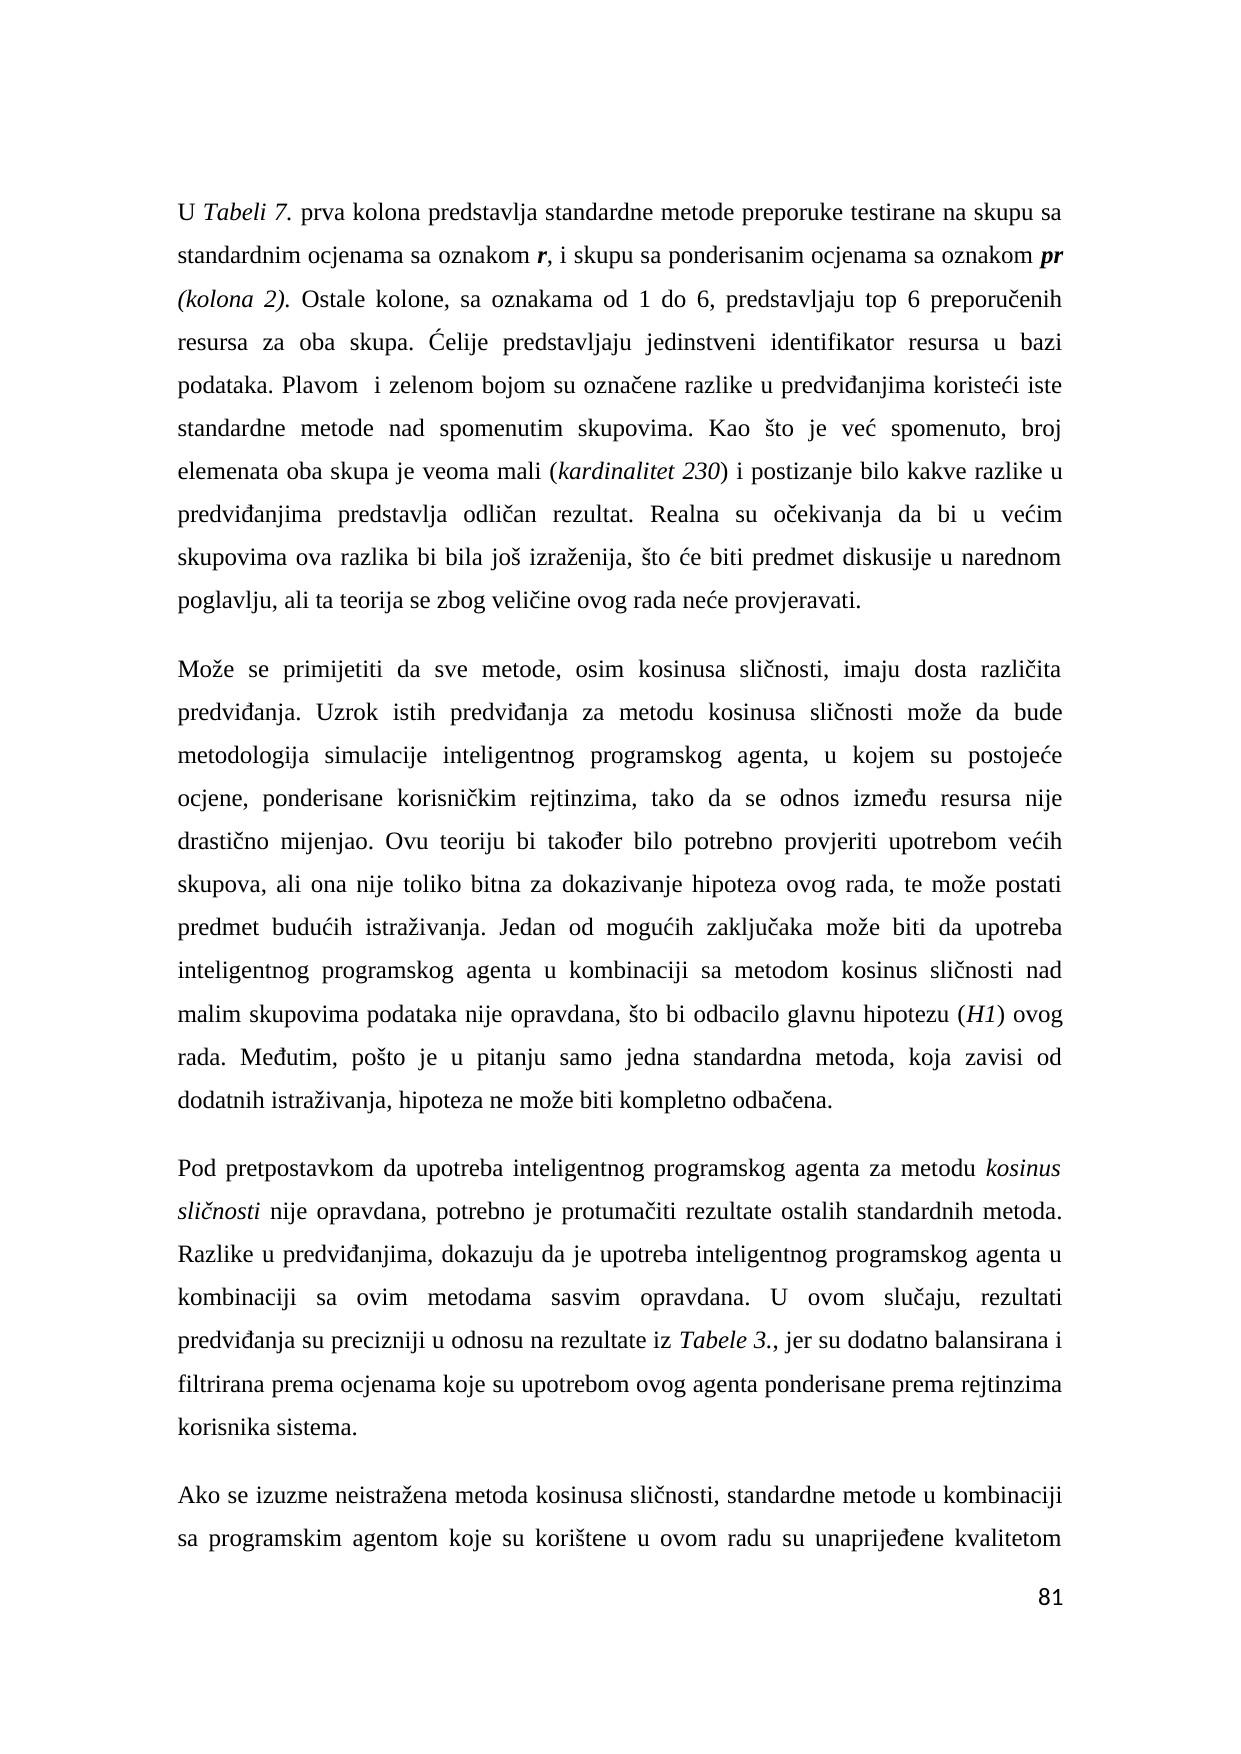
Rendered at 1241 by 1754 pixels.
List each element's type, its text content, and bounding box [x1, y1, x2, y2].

text U Tabeli 7. prva kolona predstavlja standardne metode preporuke testirane na skupu sa standardnim ocjenama sa oznakom r, i skupu sa ponderisanim ocjenama sa oznakom pr (kolona 2). Ostale kolone, sa oznakama od 1 do 6, predstavljaju top 6 preporučenih resursa za oba skupa. Ćelije predstavljaju jedinstveni identifikator resursa u bazi podataka. Plavom i zelenom bojom su označene razlike u predviđanjima koristeći iste standardne metode nad spomenutim skupovima. Kao što je već spomenuto, broj elemenata oba skupa je veoma mali (kardinalitet 230) i postizanje bilo kakve razlike u predviđanjima predstavlja odličan rezultat. Realna su očekivanja da bi u većim skupovima ova razlika bi bila još izraženija, što će biti predmet diskusije u narednom poglavlju, ali ta teorija se zbog veličine ovog rada neće provjeravati. [177, 197, 1063, 614]
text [177, 1480, 1063, 1552]
text Može se primijetiti da sve metode, osim kosinusa sličnosti, imaju dosta različita predviđanja. Uzrok istih predviđanja za metodu kosinusa sličnosti može da bude metodologija simulacije inteligentnog programskog agenta, u kojem su postojeće ocjene, ponderisane korisničkim rejtinzima, tako da se odnos između resursa nije drastično mijenjao. Ovu teoriju bi također bilo potrebno provjeriti upotrebom većih skupova, ali ona nije toliko bitna za dokazivanje hipoteza ovog rada, te može postati predmet budućih istraživanja. Jedan od mogućih zaključaka može biti da upotreba inteligentnog programskog agenta u kombinaciji sa metodom kosinus sličnosti nad malim skupovima podataka nije opravdana, što bi odbacilo glavnu hipotezu (H1) ovog rada. Međutim, pošto je u pitanju samo jedna standardna metoda, koja zavisi od dodatnih istraživanja, hipoteza ne može biti kompletno odbačena. [177, 654, 1063, 1114]
text Pod pretpostavkom da upotreba inteligentnog programskog agenta za metodu kosinus sličnosti nije opravdana, potrebno je protumačiti rezultate ostalih standardnih metoda. Razlike u predviđanjima, dokazuju da je upotreba inteligentnog programskog agenta u kombinaciji sa ovim metodama sasvim opravdana. U ovom slučaju, rezultati predviđanja su precizniji u odnosu na rezultate iz Tabele 3., jer su dodatno balansirana i filtrirana prema ocjenama koje su upotrebom ovog agenta ponderisane prema rejtinzima korisnika sistema. [177, 1153, 1063, 1441]
